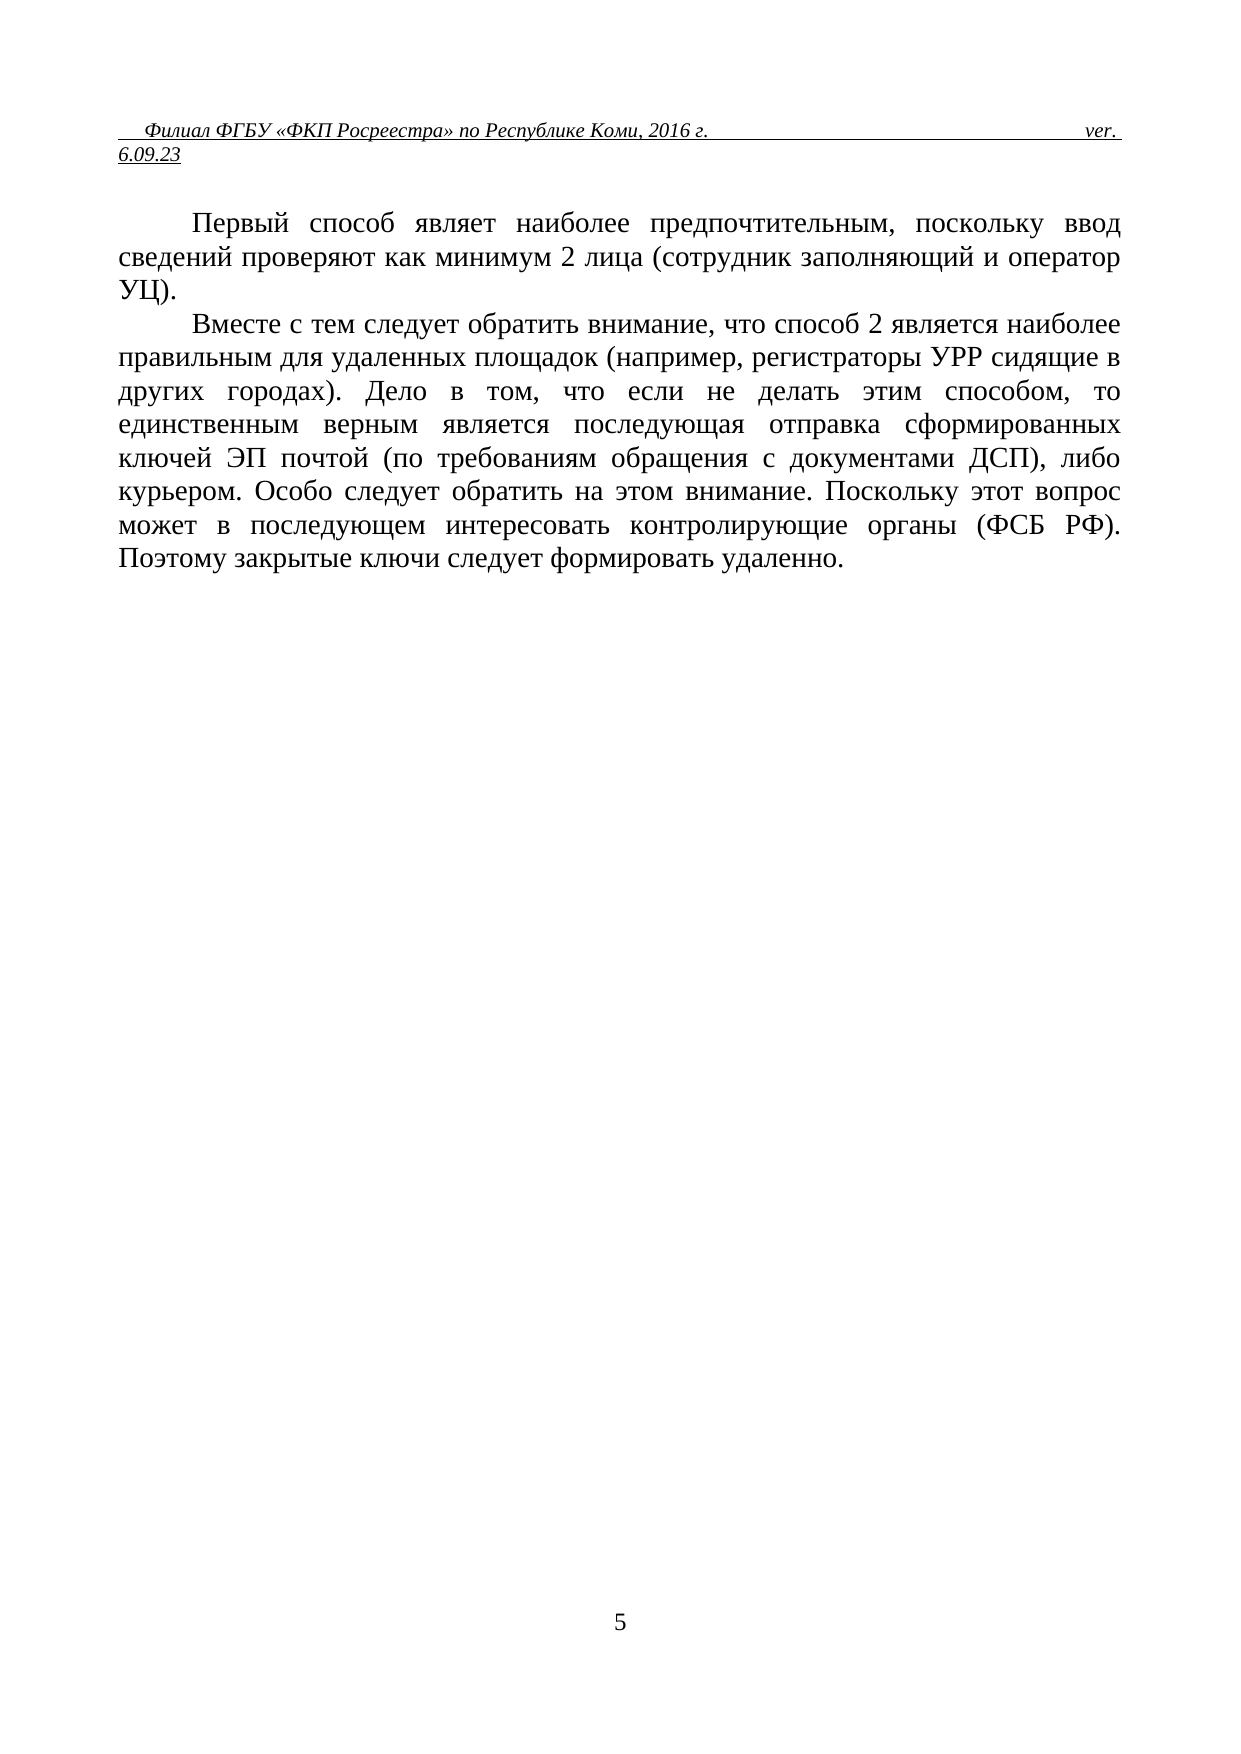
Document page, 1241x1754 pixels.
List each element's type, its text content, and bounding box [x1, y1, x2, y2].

text Вместе с тем следует обратить внимание, что способ 2 является наиболее правильным для удаленных площадок (например, регистраторы УРР сидящие в других городах). Дело в том, что если не делать этим способом, то единственным верным является последующая отправка сформированных ключей ЭП почтой (по требованиям обращения с документами ДСП), либо курьером. Особо следует обратить на этом внимание. Поскольку этот вопрос может в последующем интересовать контролирующие органы (ФСБ РФ). Поэтому закрытые ключи следует формировать удаленно. [118, 306, 1122, 574]
text Первый способ являет наиболее предпочтительным, поскольку ввод сведений проверяют как минимум 2 лица (сотрудник заполняющий и оператор УЦ). [118, 205, 1122, 306]
